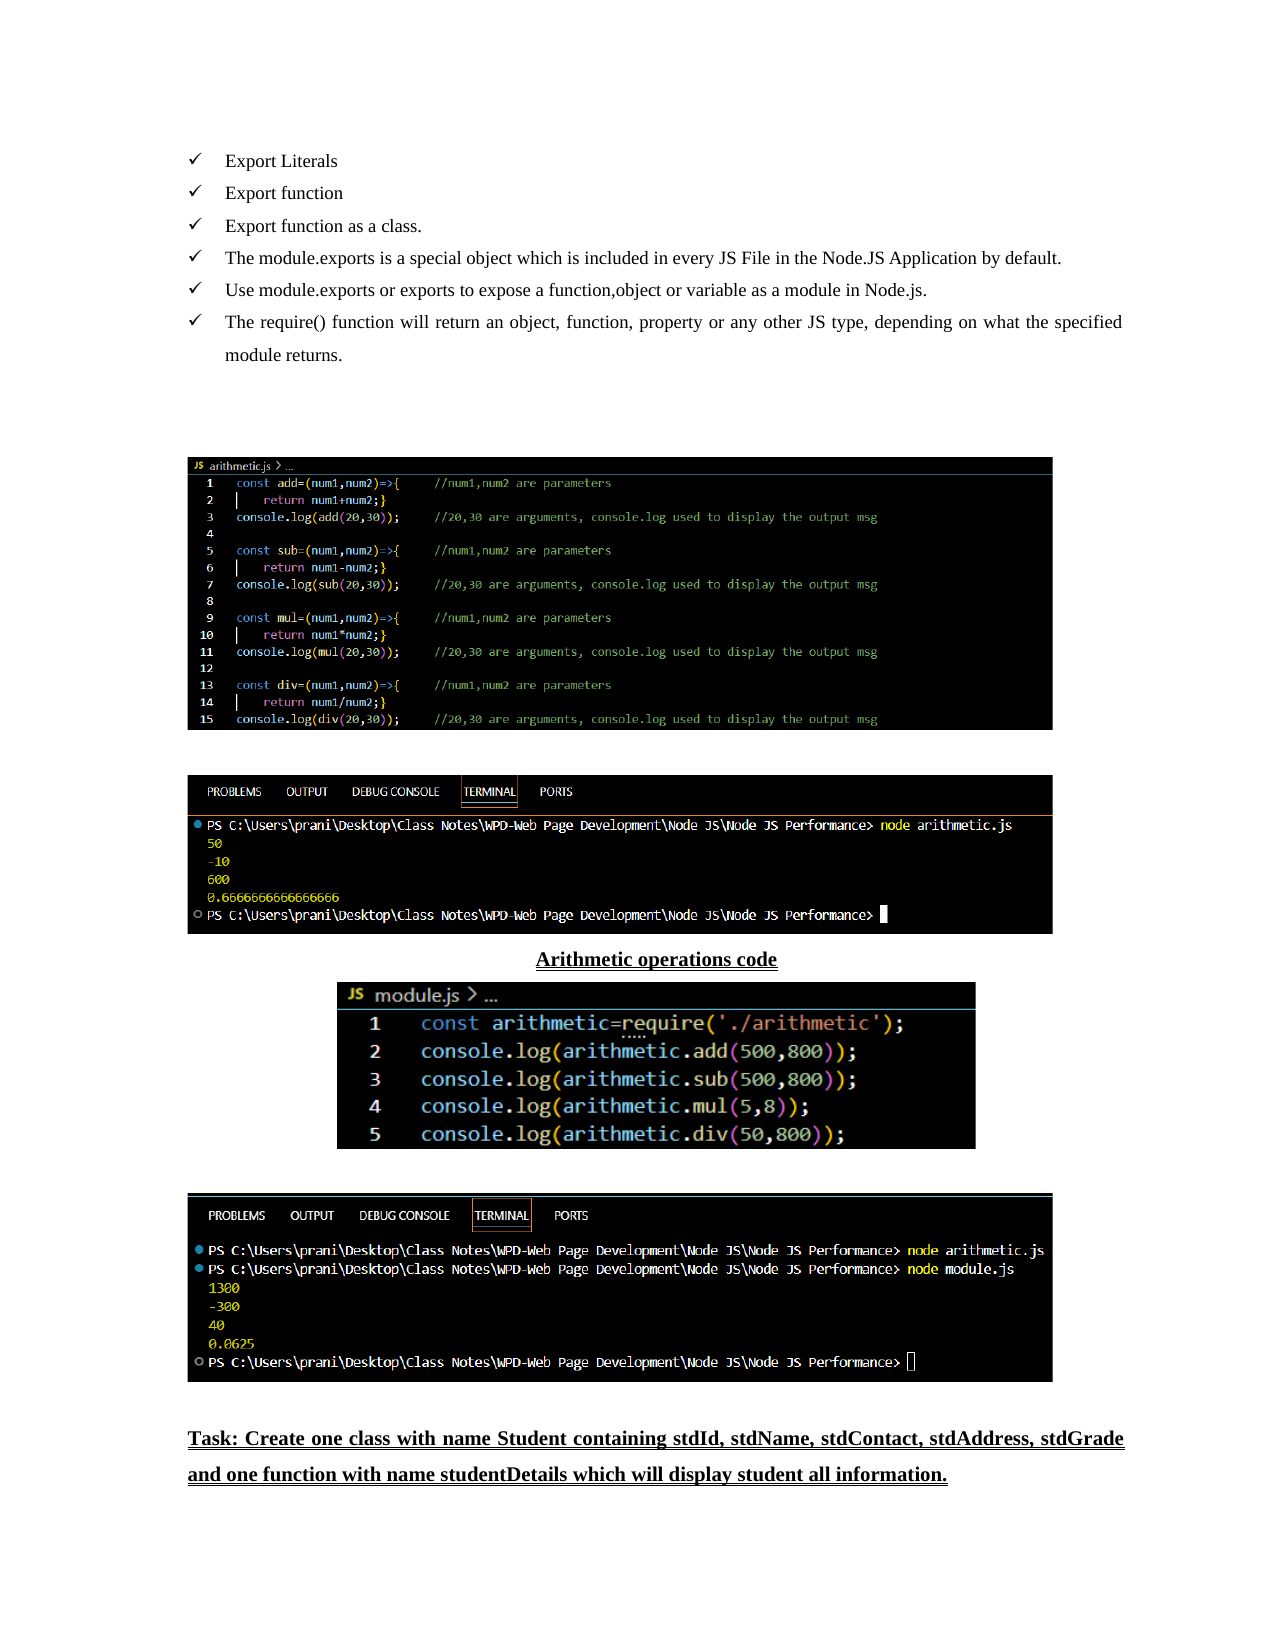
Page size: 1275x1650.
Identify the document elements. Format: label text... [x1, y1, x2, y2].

picture [187, 457, 1053, 730]
text Task: Create one class with name Student containing stdId, stdName, stdContact, stdAddress, stdGrade and one function with name studentDetails which will display student all information. [187, 1450, 1125, 1486]
list Export function as a class. [187, 214, 1125, 236]
list Export Literals [187, 150, 1125, 172]
picture [187, 1193, 1053, 1382]
list Export function [187, 182, 1125, 204]
text Task: Create one class with name Student containing stdId, stdName, stdContact, stdAddress, stdGrade and one function with name studentDetails which will display student all information. [187, 1426, 1125, 1447]
picture [337, 982, 976, 1149]
list The require() function will return an object, function, property or any other JS type, depending on what the specified module returns. [187, 311, 1125, 365]
list The module.exports is a special object which is included in every JS File in the Node.JS Application by default. [187, 247, 1125, 268]
text Arithmetic operations code [187, 947, 1125, 971]
picture [187, 775, 1053, 934]
list Use module.exports or exports to expose a function,object or variable as a module in Node.js. [187, 279, 1125, 301]
